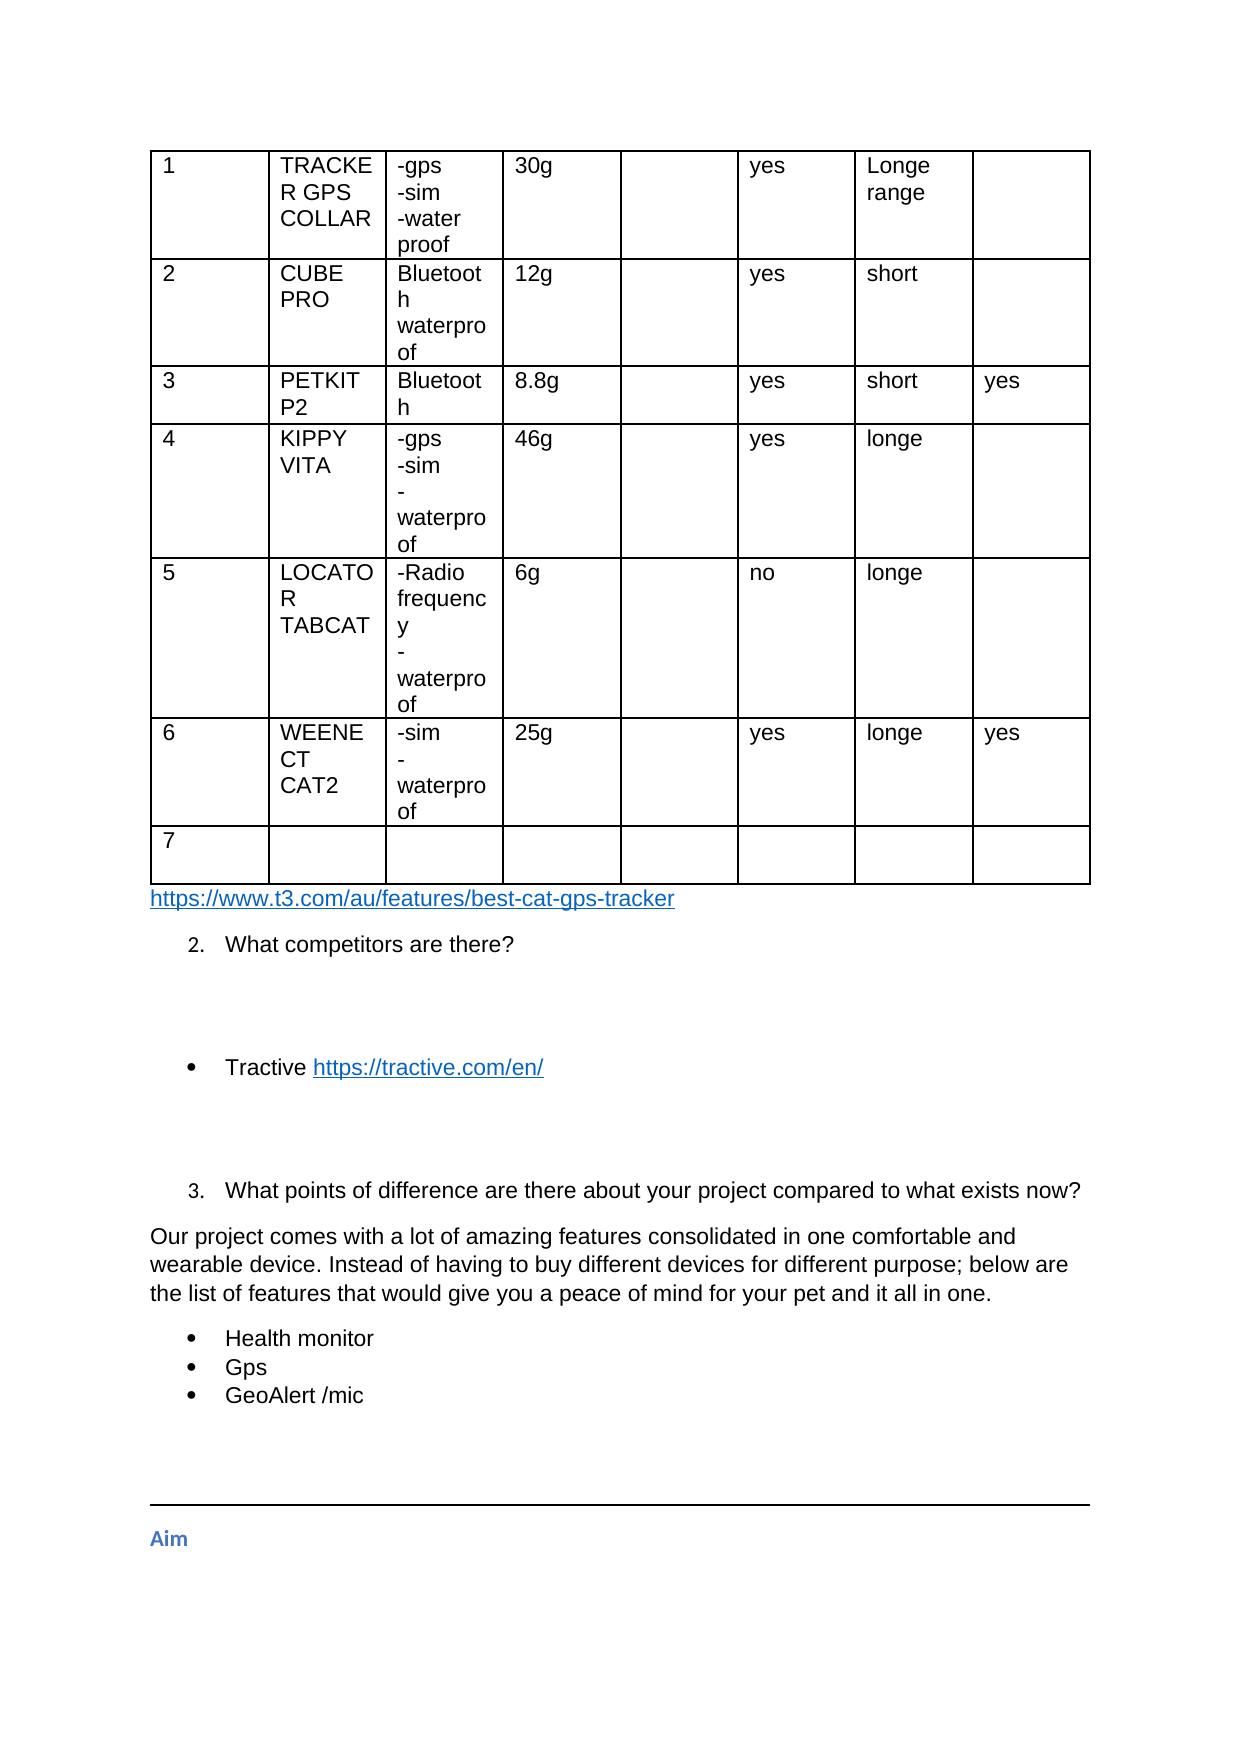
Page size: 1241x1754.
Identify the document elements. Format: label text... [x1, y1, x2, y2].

table_cell yes [739, 425, 854, 557]
table_cell 6 [152, 719, 268, 825]
table_cell short [856, 260, 972, 365]
table_cell [622, 425, 737, 557]
table_cell 5 [152, 559, 268, 717]
list Tractive https://tractive.com/en/ [187, 1054, 1090, 1080]
table_cell [622, 152, 737, 257]
table_cell 8.8g [504, 367, 620, 423]
table_cell 46g [504, 425, 620, 557]
table_cell no [739, 559, 854, 717]
table_cell yes [739, 260, 854, 365]
text https://www.t3.com/au/features/best-cat-gps-tracker [150, 885, 1090, 911]
table_cell longe [856, 425, 972, 557]
table_cell 12g [504, 260, 620, 365]
text Our project comes with a lot of amazing features consolidated in one comfortable and wearable device. Instead of having to buy different devices for different purpose; below are the list of features that would give you a peace of mind for your pet and it all in one. [150, 1223, 1090, 1306]
table_cell yes [739, 719, 854, 825]
table_cell [856, 827, 972, 883]
table_cell [622, 260, 737, 365]
table_cell short [856, 367, 972, 423]
table_cell Longe range [856, 152, 972, 257]
table_cell 2 [152, 260, 268, 365]
table_cell yes [739, 367, 854, 423]
list GeoAlert /mic [187, 1382, 1090, 1408]
table_cell [622, 367, 737, 423]
table_cell 25g [504, 719, 620, 825]
table_cell yes [974, 367, 1089, 423]
table_cell [974, 260, 1089, 365]
table_cell Bluetooth [387, 367, 502, 423]
table_cell 3 [152, 367, 268, 423]
table_cell [622, 559, 737, 717]
table_cell KIPPY VITA [270, 425, 385, 557]
list What competitors are there? [187, 930, 1090, 958]
table_cell Bluetooth waterproof [387, 260, 502, 365]
table_cell -gps -sim -waterproof [387, 425, 502, 557]
table_cell -Radio frequency -waterproof [387, 559, 502, 717]
table_cell PETKIT P2 [270, 367, 385, 423]
table_cell 4 [152, 425, 268, 557]
table_cell [622, 719, 737, 825]
table_cell TRACKER GPS COLLAR [270, 152, 385, 257]
table_cell [974, 827, 1089, 883]
table_cell [974, 425, 1089, 557]
table_cell LOCATOR TABCAT [270, 559, 385, 717]
list Gps [187, 1353, 1090, 1380]
table_cell [974, 559, 1089, 717]
table_cell [739, 827, 854, 883]
list Health monitor [187, 1325, 1090, 1351]
table_cell [504, 827, 620, 883]
table_cell CUBE PRO [270, 260, 385, 365]
table_cell [270, 827, 385, 883]
table_cell longe [856, 719, 972, 825]
table_cell 30g [504, 152, 620, 257]
table_cell yes [974, 719, 1089, 825]
table_cell 1 [152, 152, 268, 257]
table_cell WEENECT CAT2 [270, 719, 385, 825]
table_cell -sim -waterproof [387, 719, 502, 825]
table_cell [387, 827, 502, 883]
table_cell yes [739, 152, 854, 257]
table_cell 6g [504, 559, 620, 717]
text Aim [150, 1524, 1090, 1552]
table_cell 7 [152, 827, 268, 883]
table_cell [974, 152, 1089, 257]
table_cell longe [856, 559, 972, 717]
table_cell -gps -sim -water proof [387, 152, 502, 257]
table_cell [622, 827, 737, 883]
list What points of difference are there about your project compared to what exists now? [187, 1176, 1090, 1204]
